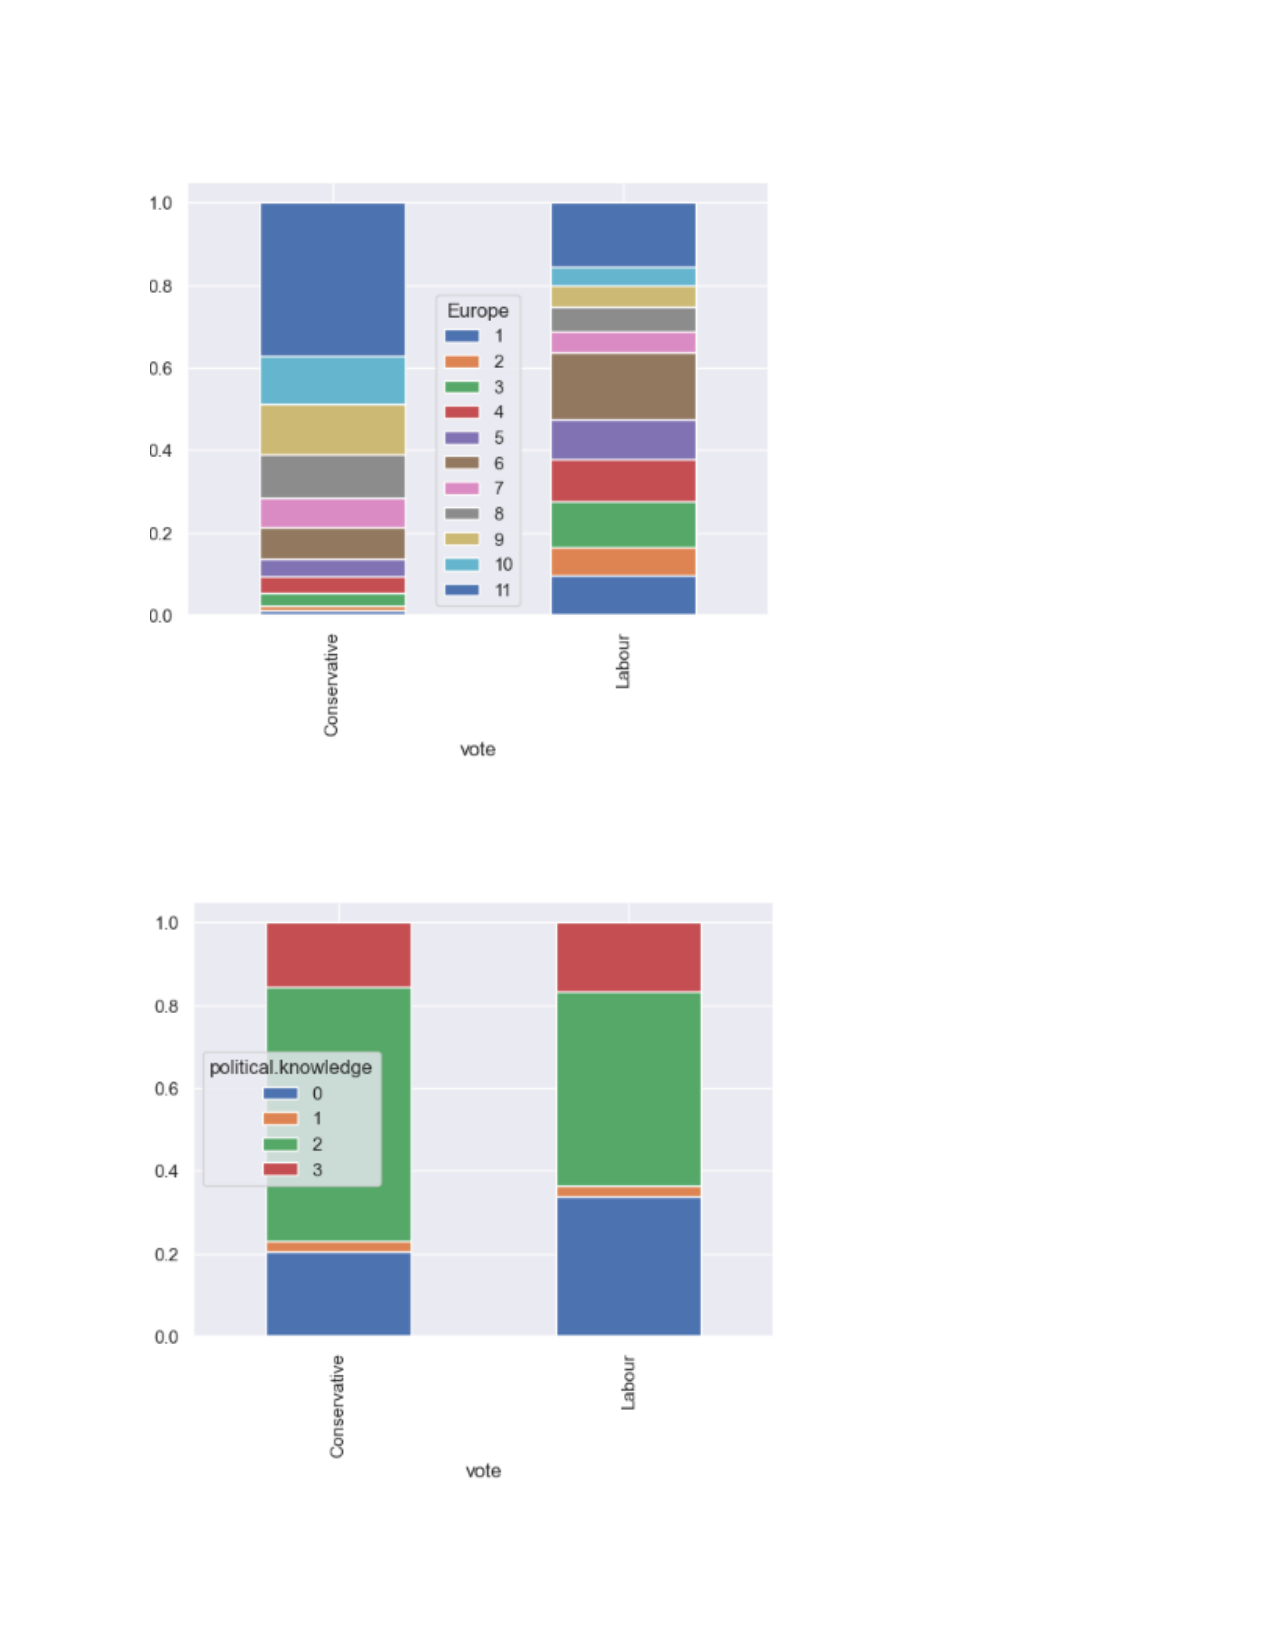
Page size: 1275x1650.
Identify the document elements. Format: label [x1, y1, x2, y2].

picture [150, 150, 832, 787]
picture [150, 865, 826, 1493]
